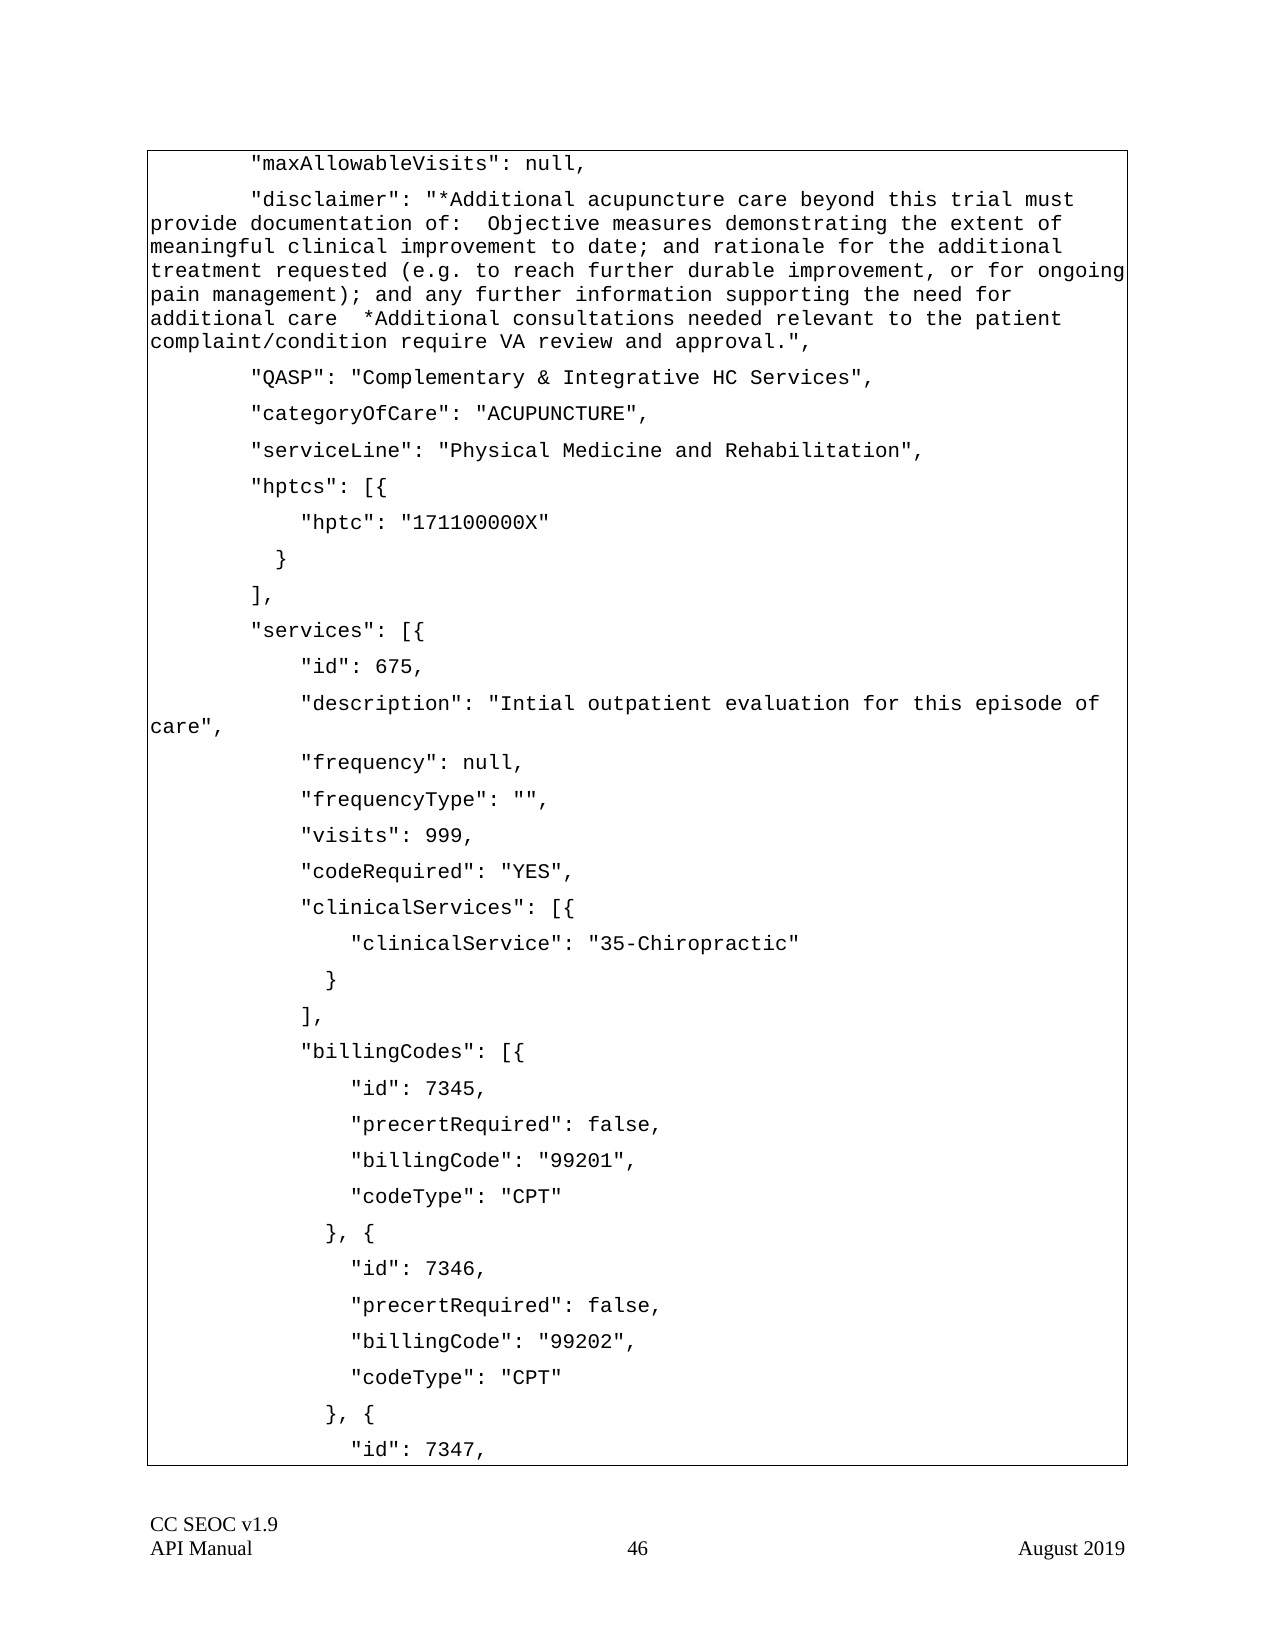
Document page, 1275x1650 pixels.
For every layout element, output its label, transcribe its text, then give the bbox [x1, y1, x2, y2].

text "hptc": "171100000X" [148, 509, 1127, 536]
text "categoryOfCare": "ACUPUNCTURE", [148, 400, 1127, 427]
text "services": [{ [148, 617, 1127, 644]
text "billingCode": "99202", [148, 1328, 1127, 1354]
text "codeRequired": "YES", [148, 858, 1127, 884]
text "id": 7346, [148, 1255, 1127, 1282]
text "id": 675, [148, 653, 1127, 680]
text "codeType": "CPT" [148, 1364, 1127, 1391]
text ], [148, 581, 1127, 608]
text } [148, 966, 1127, 993]
text "disclaimer": "*Additional acupuncture care beyond this trial must provide documentation of: Objective measures demonstrating the extent of meaningful clinical improvement to date; and rationale for the additional treatment requested (e.g. to reach further durable improvement, or for ongoing pain management); and any further information supporting the need for additional care *Additional consultations needed relevant to the patient complaint/condition require VA review and approval.", [148, 186, 1127, 355]
text } [148, 545, 1127, 572]
text }, { [148, 1400, 1127, 1427]
text "id": 7347, [148, 1436, 1127, 1465]
text }, { [148, 1219, 1127, 1246]
text "frequency": null, [148, 749, 1127, 776]
text "clinicalServices": [{ [148, 894, 1127, 921]
text "maxAllowableVisits": null, [148, 151, 1127, 177]
text "id": 7345, [148, 1074, 1127, 1101]
text "description": "Intial outpatient evaluation for this episode of care", [148, 689, 1127, 740]
text "clinicalService": "35-Chiropractic" [148, 930, 1127, 957]
text "codeType": "CPT" [148, 1183, 1127, 1210]
text "precertRequired": false, [148, 1291, 1127, 1318]
text "visits": 999, [148, 822, 1127, 848]
text "billingCodes": [{ [148, 1038, 1127, 1065]
text "serviceLine": "Physical Medicine and Rehabilitation", [148, 436, 1127, 463]
text "QASP": "Complementary & Integrative HC Services", [148, 364, 1127, 391]
text "hptcs": [{ [148, 473, 1127, 499]
text "frequencyType": "", [148, 785, 1127, 812]
text "billingCode": "99201", [148, 1147, 1127, 1174]
text "precertRequired": false, [148, 1111, 1127, 1137]
text ], [148, 1002, 1127, 1029]
